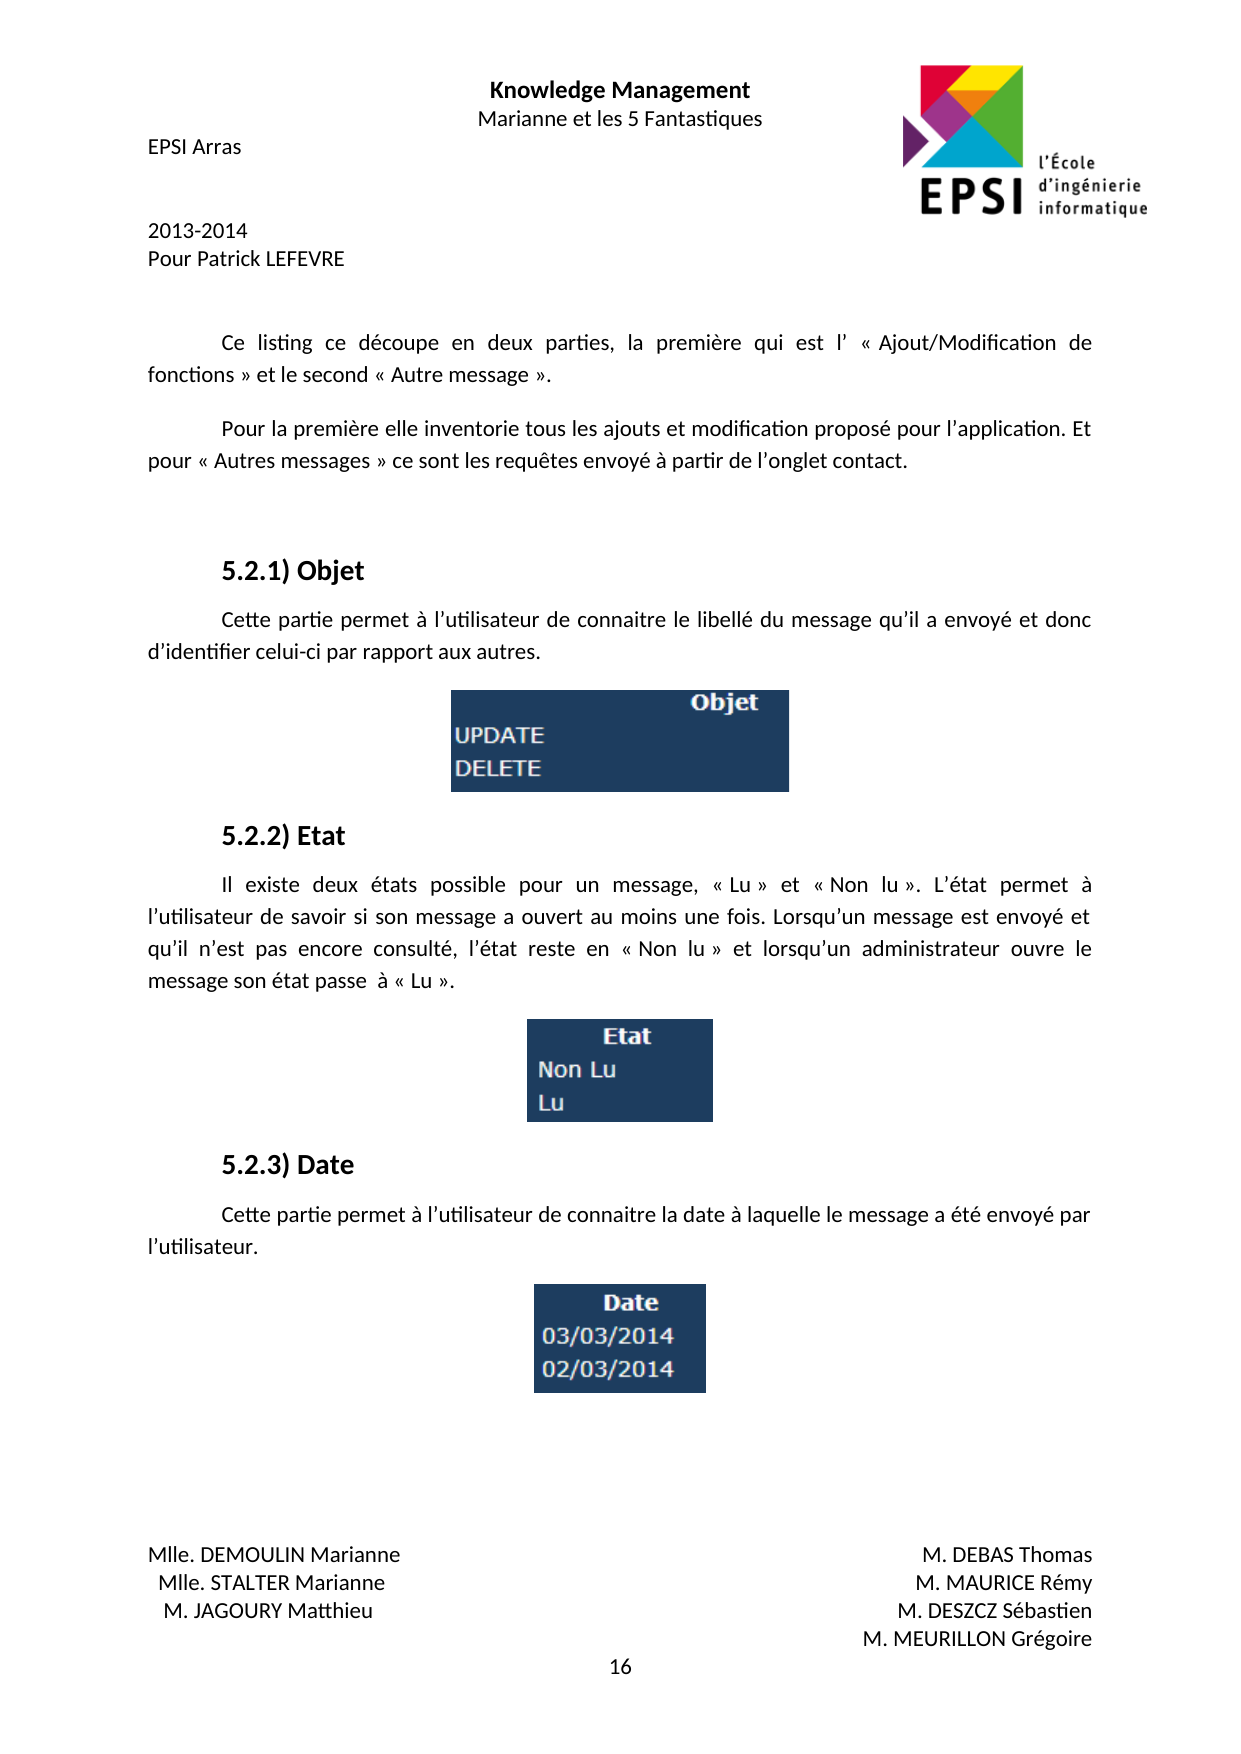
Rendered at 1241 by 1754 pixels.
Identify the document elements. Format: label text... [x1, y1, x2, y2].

picture [451, 690, 790, 792]
subtitle 5.2.2) Etat [148, 817, 1093, 852]
picture [527, 1019, 713, 1122]
text Cette partie permet à l’utilisateur de connaitre la date à laquelle le message a été envoyé par l’utilisateur. [148, 1200, 1093, 1260]
subtitle 5.2.1) Objet [148, 552, 1093, 587]
subtitle 5.2.3) Date [148, 1146, 1093, 1182]
text Cette partie permet à l’utilisateur de connaitre le libellé du message qu’il a envoyé et donc d’identifier celui-ci par rapport aux autres. [148, 605, 1093, 666]
text Ce listing ce découpe en deux parties, la première qui est l’ « Ajout/Modification de fonctions » et le second « Autre message ». [148, 328, 1093, 389]
text Il existe deux états possible pour un message, « Lu » et « Non lu ». L’état permet à l’utilisateur de savoir si son message a ouvert au moins une fois. Lorsqu’un message est envoyé et qu’il n’est pas encore consulté, l’état reste en « Non lu » et lorsqu’un administrateur ouvre le message son état passe à « Lu ». [148, 870, 1093, 995]
picture [903, 65, 1147, 218]
picture [534, 1284, 706, 1393]
text Pour la première elle inventorie tous les ajouts et modification proposé pour l’application. Et pour « Autres messages » ce sont les requêtes envoyé à partir de l’onglet contact. [148, 414, 1093, 474]
